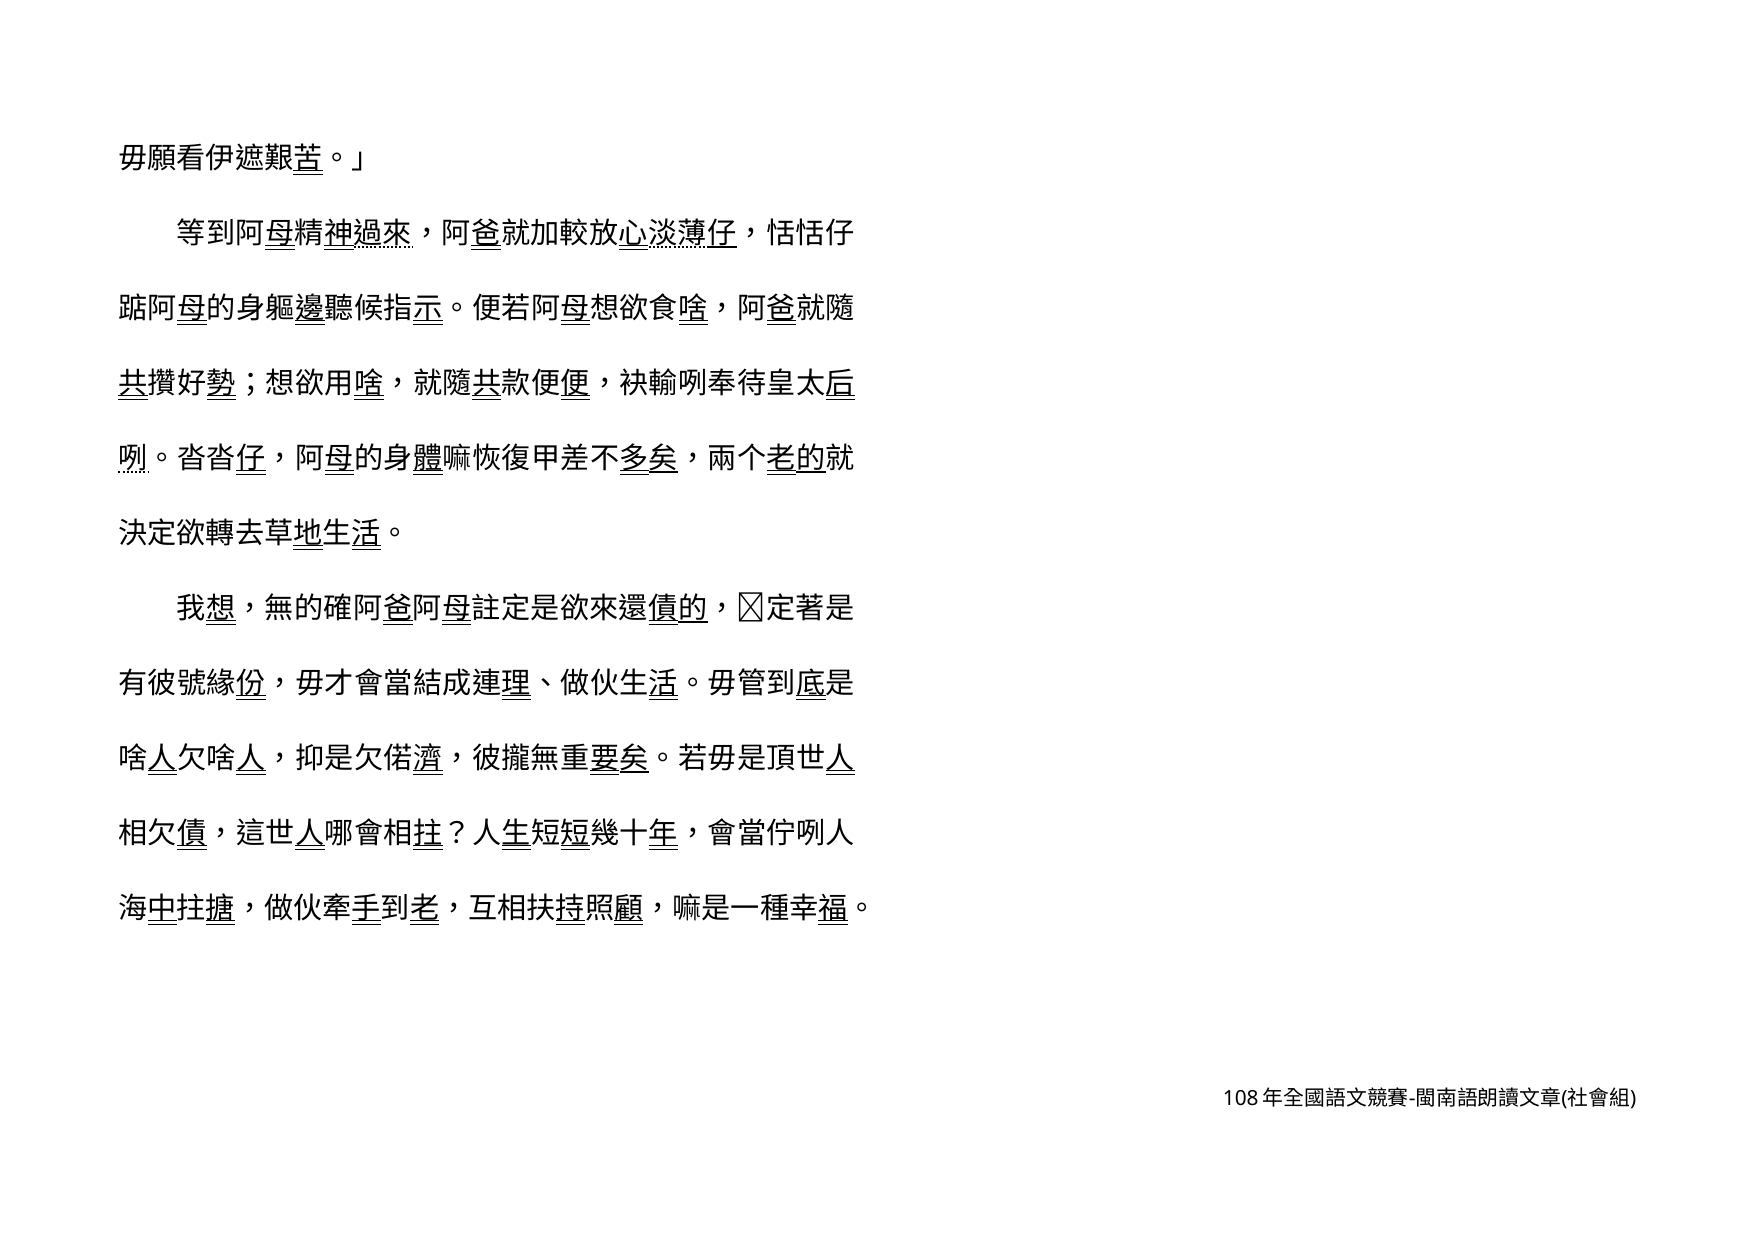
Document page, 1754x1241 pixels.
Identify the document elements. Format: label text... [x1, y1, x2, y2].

text 等到阿母精神過來，阿爸就加較放心淡薄仔，恬恬仔踮阿母的身軀邊聽候指示。便若阿母想欲食啥，阿爸就隨共攢好勢；想欲用啥，就隨共款便便，袂輸咧奉待皇太后咧。沓沓仔，阿母的身體嘛恢復甲差不多矣，兩个老的就決定欲轉去草地生活。 [118, 193, 855, 568]
text 彼幾工，阿爸守佇病房外煩惱甲袂食袂睏。逐改叫伊轉去歇睏一下，伊攏毋肯，驚講阿母就按呢離開伊。看著阿母倒佇病床頂受病疼折磨，阿爸共我講：「恁母仔這世人已經為咱付出真濟，我甘願這馬倒佇眠床頂的是我，嘛毋願看伊遮艱苦。」 [118, 118, 855, 193]
text 我想，無的確阿爸阿母註定是欲來還債的，定著是有彼號緣份，毋才會當結成連理、做伙生活。毋管到底是啥人欠啥人，抑是欠偌濟，彼攏無重要矣。若毋是頂世人相欠債，這世人哪會相拄？人生短短幾十年，會當佇咧人海中拄搪，做伙牽手到老，互相扶持照顧，嘛是一種幸福。 [118, 568, 855, 943]
